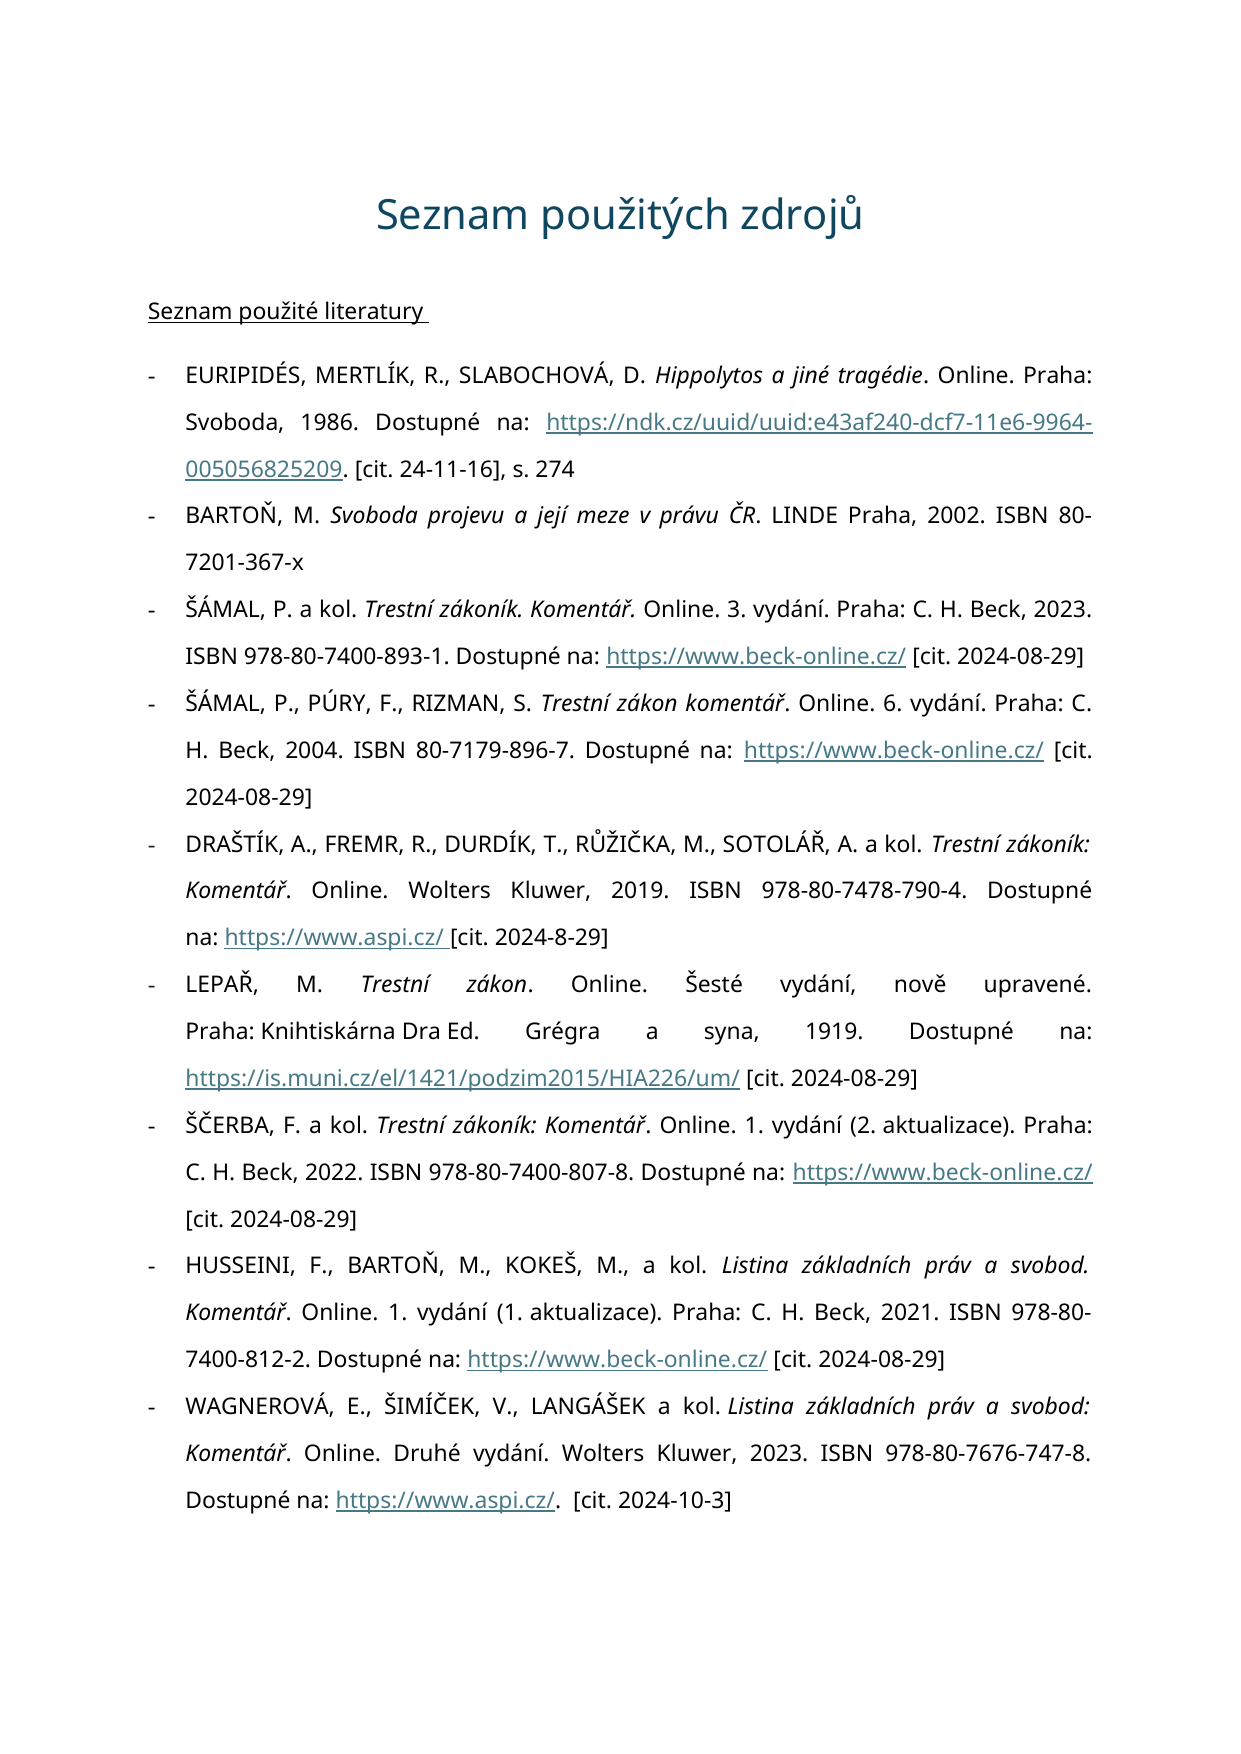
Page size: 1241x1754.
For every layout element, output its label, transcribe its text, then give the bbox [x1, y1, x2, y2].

text Seznam použité literatury [148, 295, 1093, 326]
list ŠÁMAL, P. a kol. Trestní zákoník. Komentář. Online. 3. vydání. Praha: C. H. Beck, 2023. ISBN 978-80-7400-893-1. Dostupné na: https://www.beck-online.cz/ [cit. 2024-08-29] [148, 593, 1093, 671]
list WAGNEROVÁ, E., ŠIMÍČEK, V., LANGÁŠEK a kol. Listina základních práv a svobod: Komentář. Online. Druhé vydání. Wolters Kluwer, 2023. ISBN 978-80-7676-747-8. Dostupné na: https://www.aspi.cz/. [cit. 2024-10-3] [148, 1390, 1093, 1515]
list BARTOŇ, M. Svoboda projevu a její meze v právu ČR. LINDE Praha, 2002. ISBN 80-7201-367-x [148, 499, 1093, 577]
list HUSSEINI, F., BARTOŇ, M., KOKEŠ, M., a kol. Listina základních práv a svobod. Komentář. Online. 1. vydání (1. aktualizace). Praha: C. H. Beck, 2021. ISBN 978-80-7400-812-2. Dostupné na: https://www.beck-online.cz/ [cit. 2024-08-29] [148, 1249, 1093, 1374]
subtitle Seznam použitých zdrojů [148, 185, 1093, 242]
list LEPAŘ, M. Trestní zákon. Online. Šesté vydání, nově upravené. Praha: Knihtiskárna Dra Ed. Grégra a syna, 1919. Dostupné na: https://is.muni.cz/el/1421/podzim2015/HIA226/um/ [cit. 2024-08-29] [148, 968, 1093, 1093]
list DRAŠTÍK, A., FREMR, R., DURDÍK, T., RŮŽIČKA, M., SOTOLÁŘ, A. a kol. Trestní zákoník: Komentář. Online. Wolters Kluwer, 2019. ISBN 978-80-7478-790-4. Dostupné na: https://www.aspi.cz/ [cit. 2024-8-29] [148, 827, 1093, 952]
list ŠÁMAL, P., PÚRY, F., RIZMAN, S. Trestní zákon komentář. Online. 6. vydání. Praha: C. H. Beck, 2004. ISBN 80-7179-896-7. Dostupné na: https://www.beck-online.cz/ [cit. 2024-08-29] [148, 687, 1093, 812]
list EURIPIDÉS, MERTLÍK, R., SLABOCHOVÁ, D. Hippolytos a jiné tragédie. Online. Praha: Svoboda, 1986. Dostupné na: https://ndk.cz/uuid/uuid:e43af240-dcf7-11e6-9964-005056825209. [cit. 24-11-16], s. 274 [148, 359, 1093, 484]
list ŠČERBA, F. a kol. Trestní zákoník: Komentář. Online. 1. vydání (2. aktualizace). Praha: C. H. Beck, 2022. ISBN 978-80-7400-807-8. Dostupné na: https://www.beck-online.cz/ [cit. 2024-08-29] [148, 1109, 1093, 1234]
